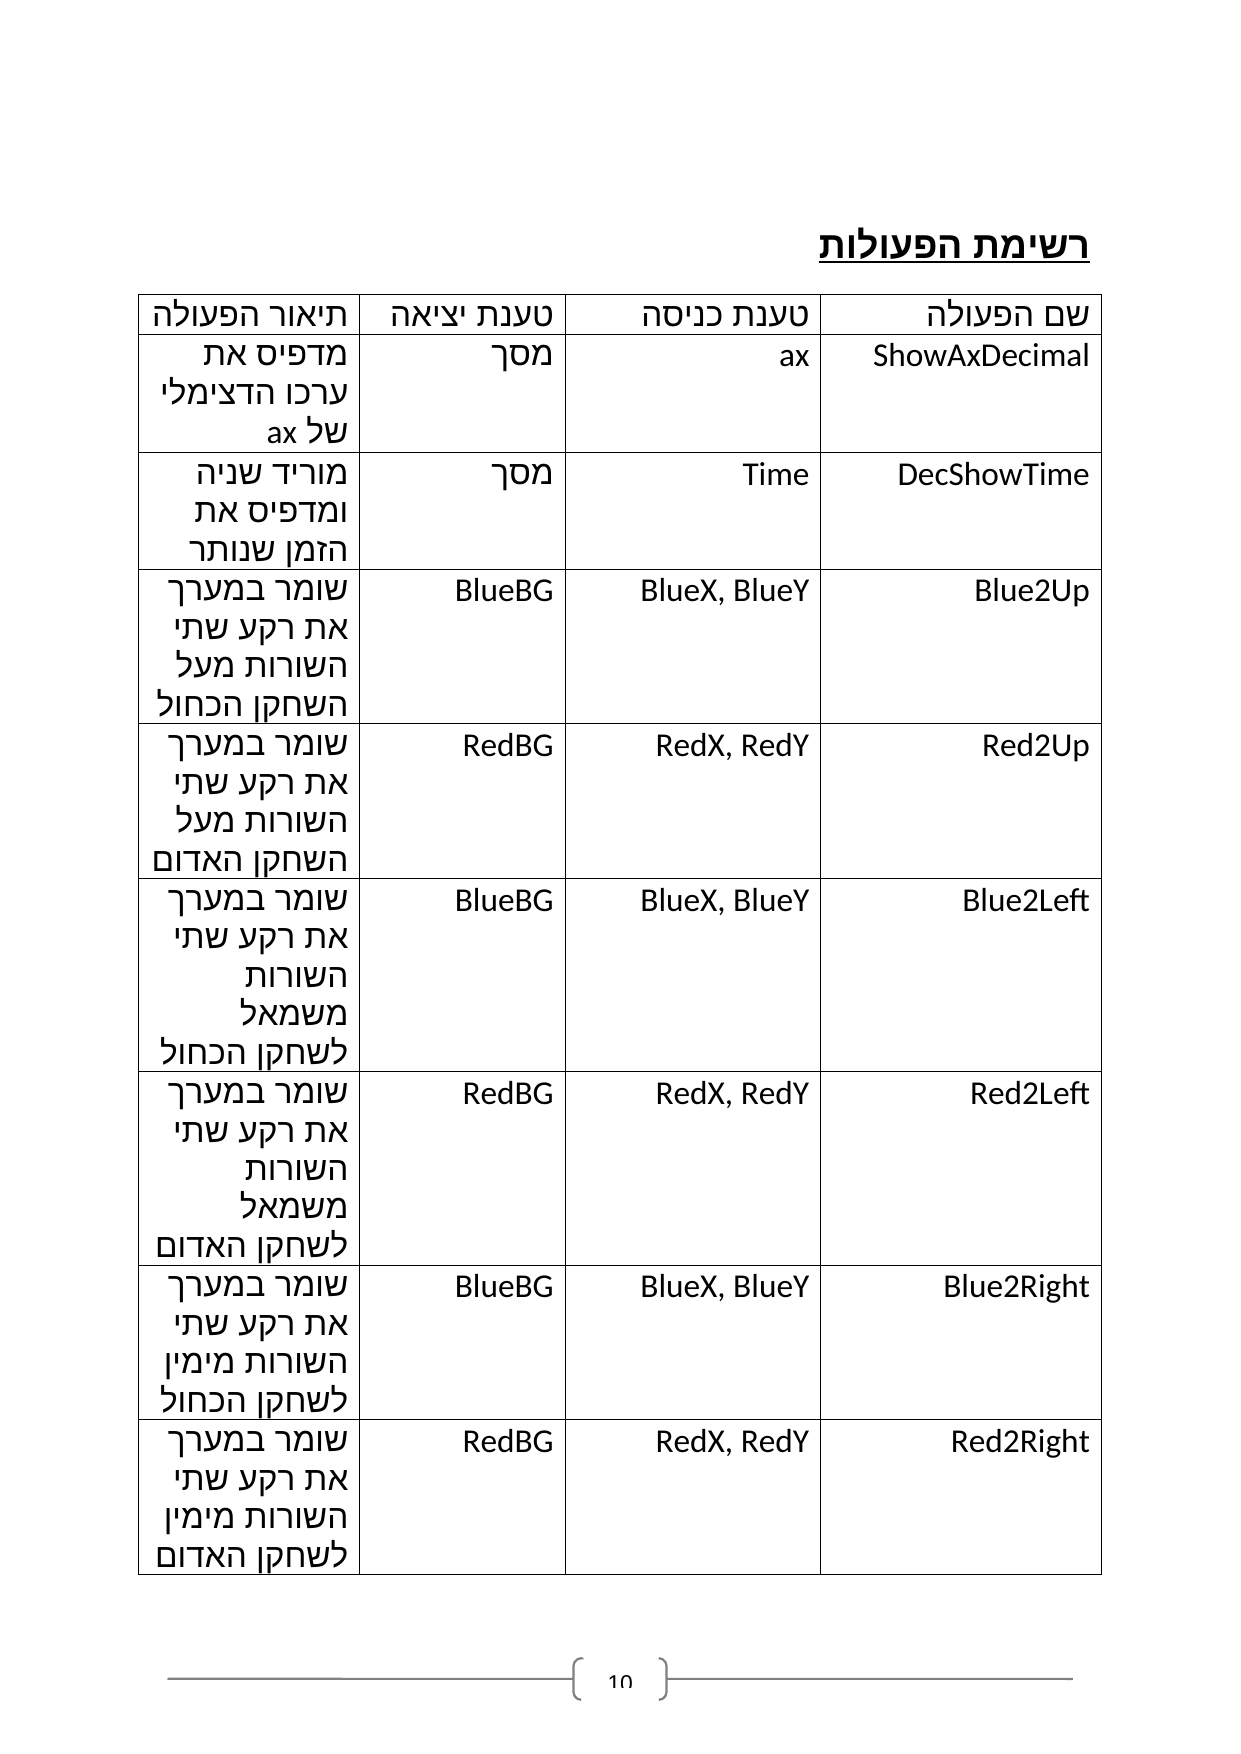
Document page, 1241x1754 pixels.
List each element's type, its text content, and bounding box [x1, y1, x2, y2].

table_cell Blue2Right [821, 1266, 1101, 1419]
table_cell RedBG [360, 724, 565, 878]
table_cell שומר במערך את רקע שתי השורות מימין לשחקן האדום [139, 1420, 359, 1574]
table_cell RedBG [360, 1072, 565, 1264]
table_cell שומר במערך את רקע שתי השורות מעל השחקן הכחול [139, 570, 359, 723]
table_cell Red2Up [821, 724, 1101, 878]
table_header שם הפעולה [821, 295, 1101, 333]
table_cell שומר במערך את רקע שתי השורות משמאל לשחקן הכחול [139, 879, 359, 1071]
table_cell BlueX, BlueY [566, 1266, 820, 1419]
table_cell RedBG [360, 1420, 565, 1574]
table_cell מסך [360, 453, 565, 568]
table_cell Time [566, 453, 820, 568]
table_cell DecShowTime [821, 453, 1101, 568]
table_cell מסך [360, 335, 565, 452]
table_cell מדפיס את ערכו הדצימלי של ax [139, 335, 359, 452]
table_cell BlueX, BlueY [566, 570, 820, 723]
table_cell מוריד שניה ומדפיס את הזמן שנותר [139, 453, 359, 568]
table_cell שומר במערך את רקע שתי השורות משמאל לשחקן האדום [139, 1072, 359, 1264]
table_cell ShowAxDecimal [821, 335, 1101, 452]
table_cell BlueX, BlueY [566, 879, 820, 1071]
table_cell Red2Right [821, 1420, 1101, 1574]
table_header טענת יציאה [360, 295, 565, 333]
table_cell שומר במערך את רקע שתי השורות מימין לשחקן הכחול [139, 1266, 359, 1419]
table_cell Blue2Left [821, 879, 1101, 1071]
table_cell BlueBG [360, 879, 565, 1071]
table_cell Blue2Up [821, 570, 1101, 723]
table_cell שומר במערך את רקע שתי השורות מעל השחקן האדום [139, 724, 359, 878]
table_cell Red2Left [821, 1072, 1101, 1264]
table_cell BlueBG [360, 1266, 565, 1419]
table_cell RedX, RedY [566, 1420, 820, 1574]
table_cell RedX, RedY [566, 724, 820, 878]
table_header טענת כניסה [566, 295, 820, 333]
table_cell BlueBG [360, 570, 565, 723]
table_header תיאור הפעולה [139, 295, 359, 333]
table_cell RedX, RedY [566, 1072, 820, 1264]
text רשימת הפעולות [150, 223, 1090, 267]
table_cell ax [566, 335, 820, 452]
